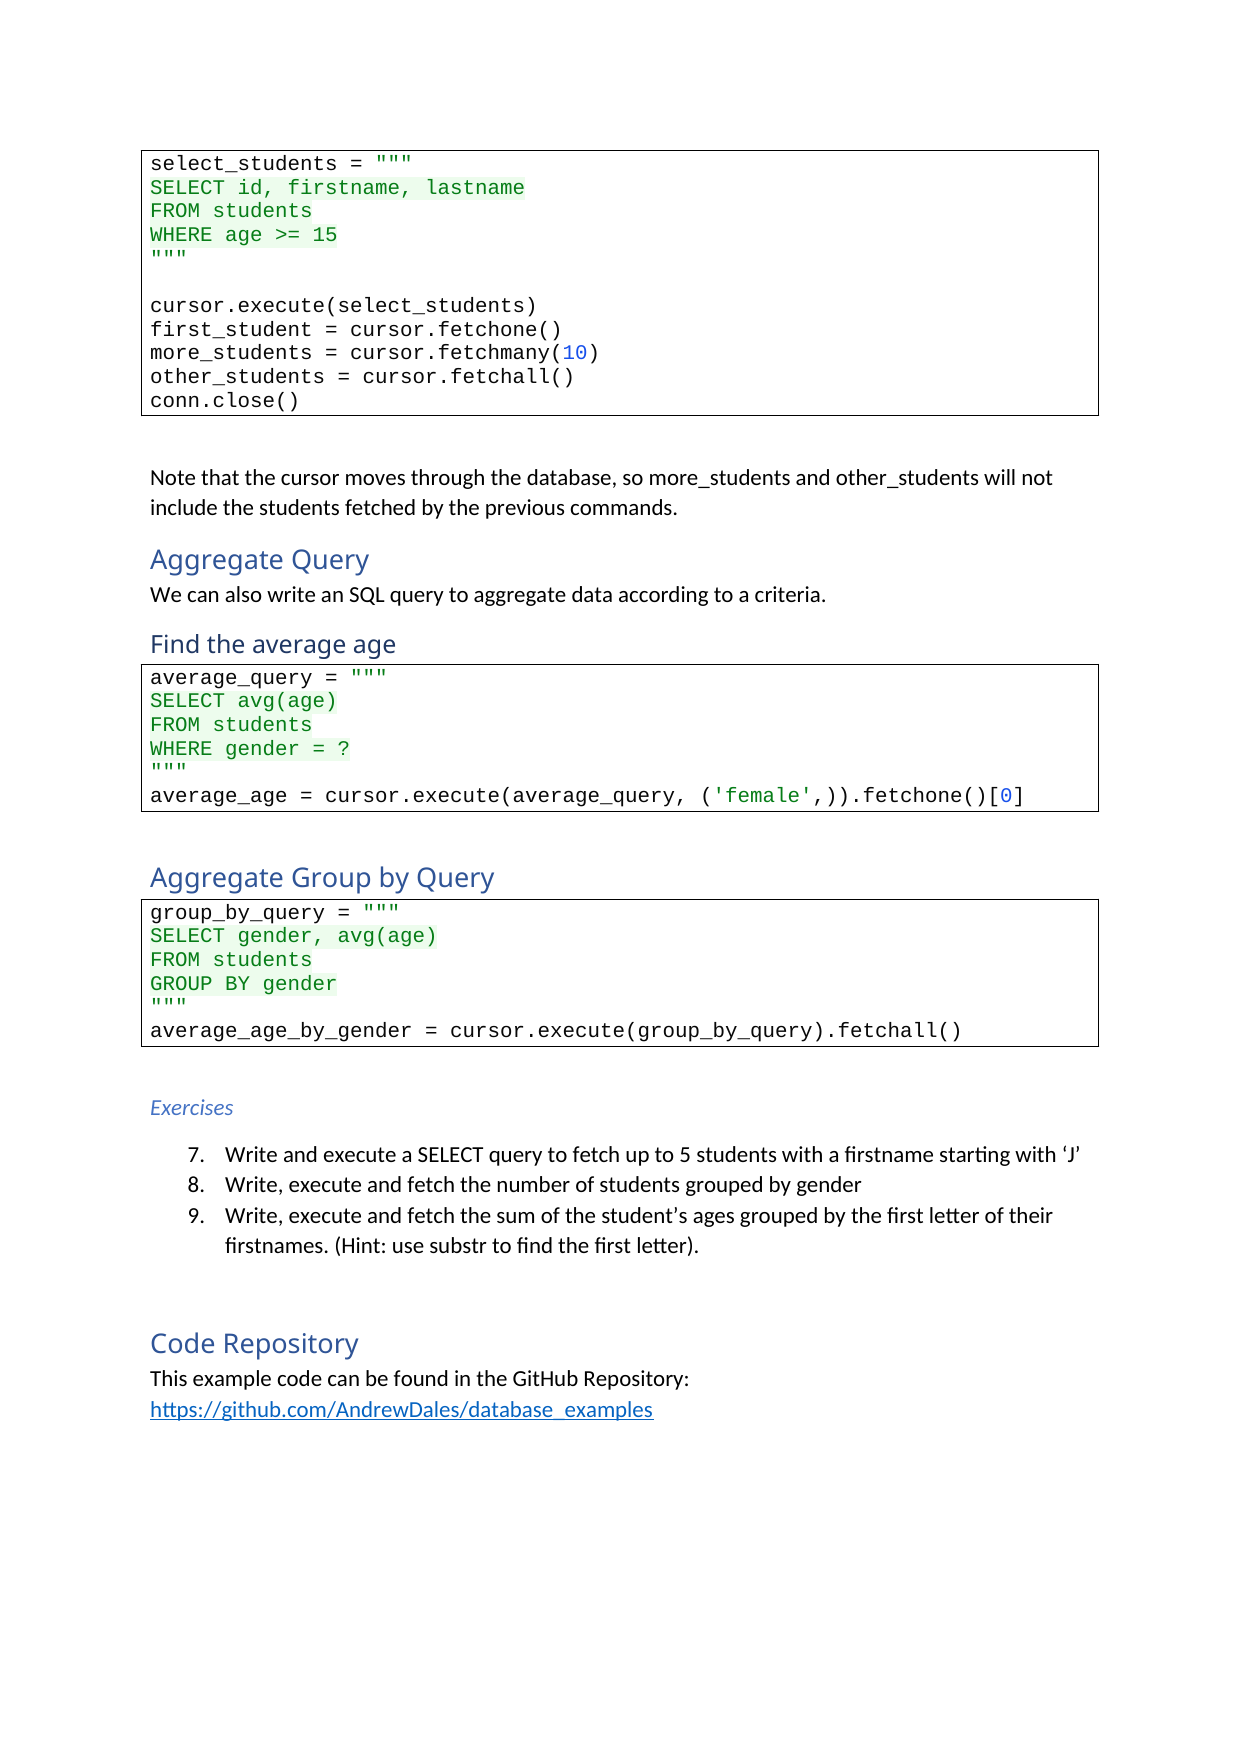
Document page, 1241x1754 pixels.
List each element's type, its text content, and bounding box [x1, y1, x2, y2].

subtitle Aggregate Group by Query [150, 859, 1090, 896]
list Write, execute and fetch the number of students grouped by gender [187, 1171, 1090, 1199]
text conn.close() [142, 386, 1098, 415]
text average_query = """ SELECT avg(age) FROM students WHERE gender = ? """ average_age = cursor.execute(average_query, ('female',)).fetchone()[0] [142, 665, 1098, 811]
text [142, 151, 1098, 386]
text This example code can be found in the GitHub Repository: https://github.com/AndrewDales/database_examples [150, 1364, 1090, 1423]
text We can also write an SQL query to aggregate data according to a criteria. [150, 580, 1090, 608]
text Exercises [150, 1093, 1090, 1122]
list Write, execute and fetch the sum of the student’s ages grouped by the first letter of their firstnames. (Hint: use substr to find the first letter). [187, 1201, 1090, 1259]
list Write and execute a SELECT query to fetch up to 5 students with a firstname starting with ‘J’ [187, 1140, 1090, 1168]
text Note that the cursor moves through the database, so more_students and other_students will not include the students fetched by the previous commands. [150, 463, 1090, 521]
subtitle Find the average age [150, 627, 1090, 661]
text group_by_query = """ SELECT gender, avg(age) FROM students GROUP BY gender """ average_age_by_gender = cursor.execute(group_by_query).fetchall() [142, 900, 1098, 1046]
subtitle Code Repository [150, 1325, 1090, 1362]
subtitle Aggregate Query [150, 540, 1090, 577]
